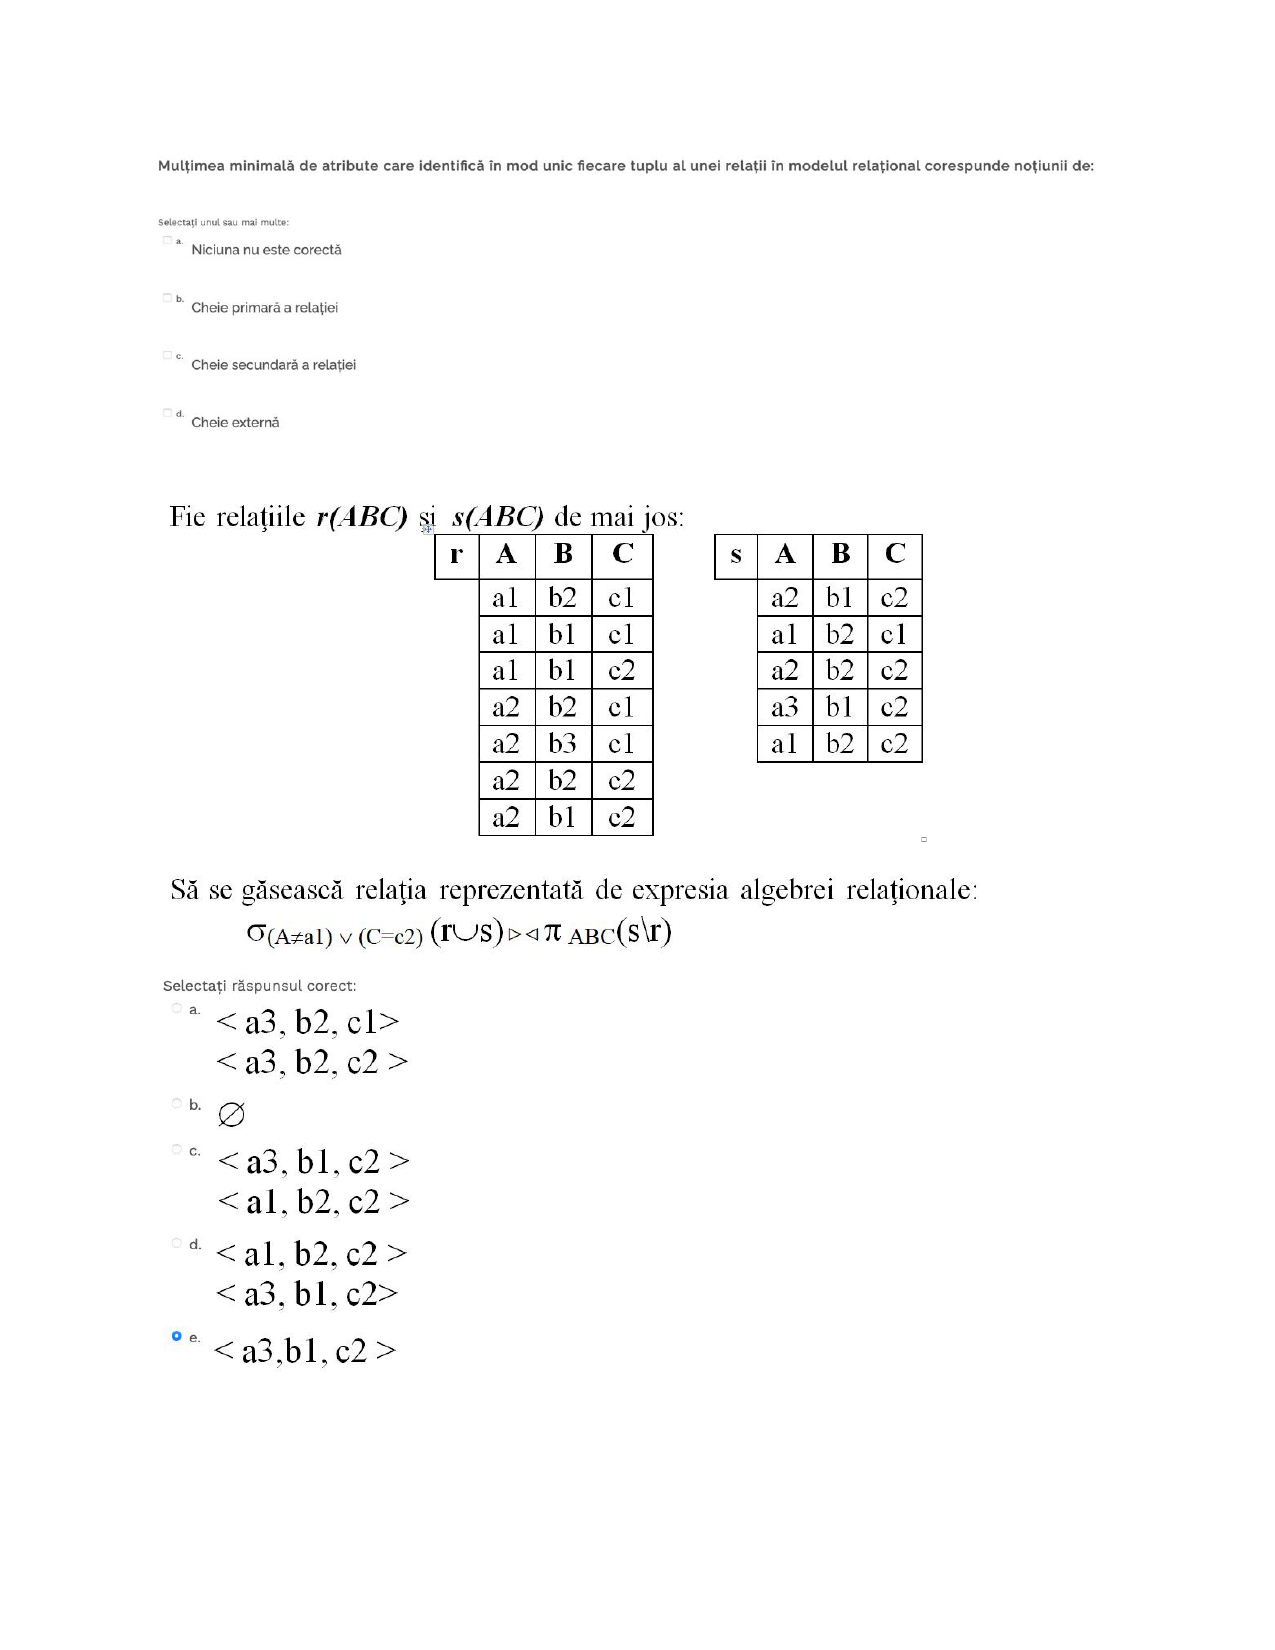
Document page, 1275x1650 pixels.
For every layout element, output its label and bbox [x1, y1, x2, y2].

picture [150, 490, 1125, 1386]
picture [150, 150, 1125, 472]
